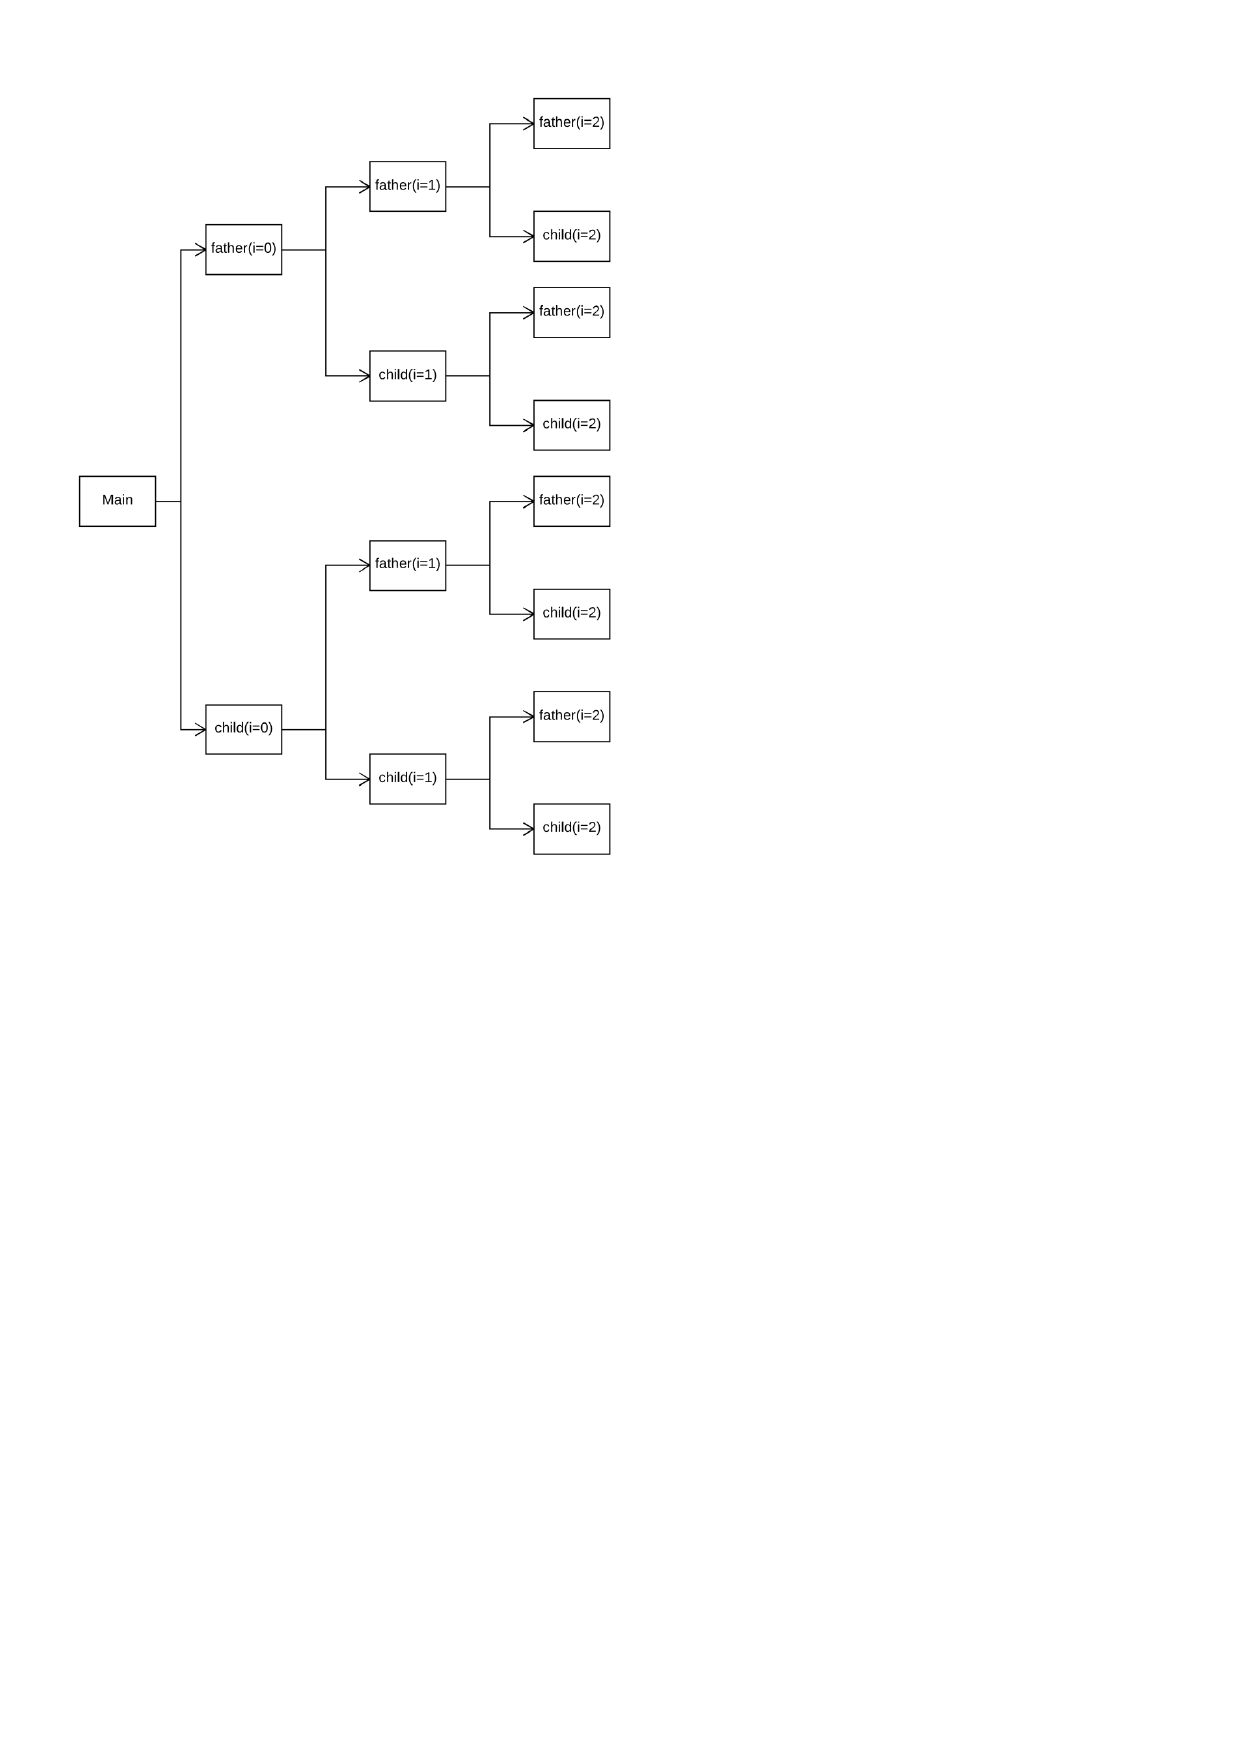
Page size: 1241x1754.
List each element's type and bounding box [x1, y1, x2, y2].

picture [70, 89, 618, 863]
